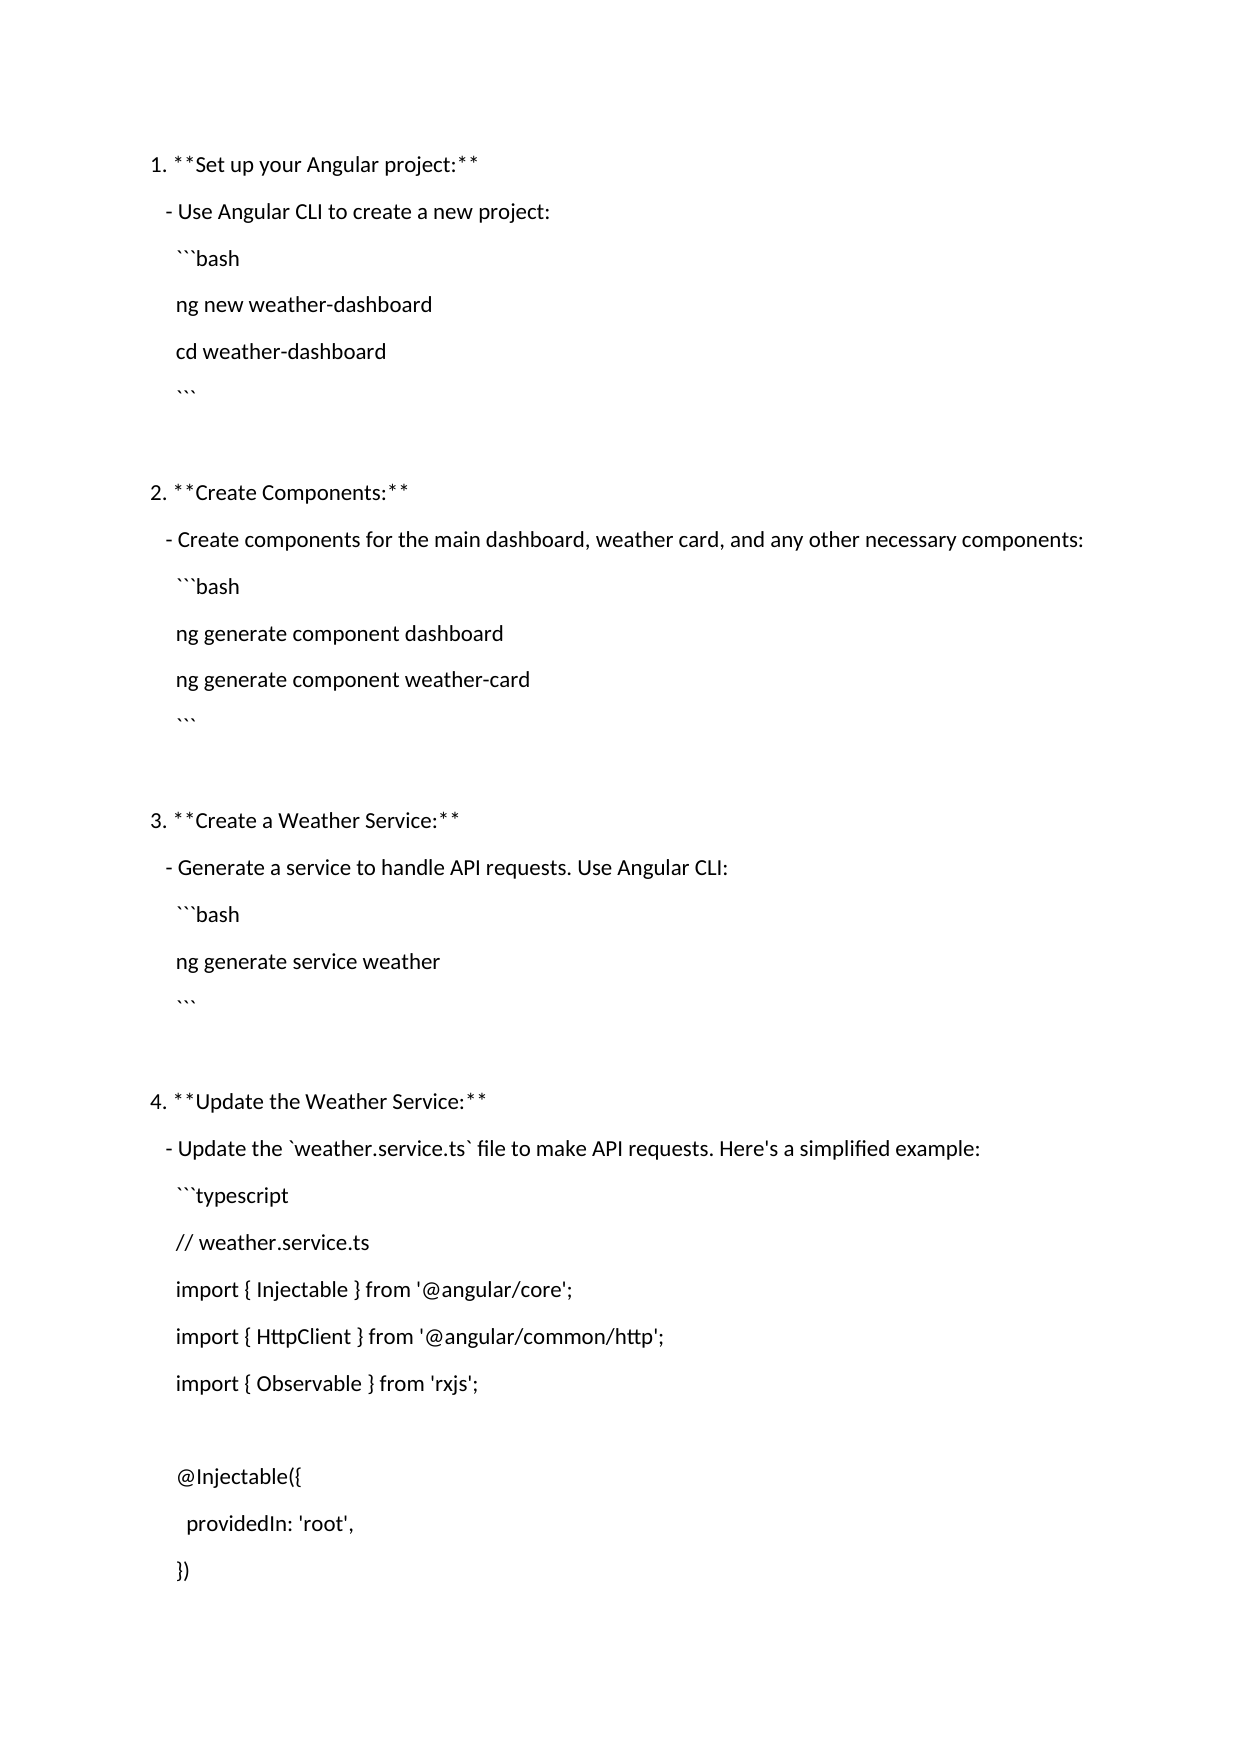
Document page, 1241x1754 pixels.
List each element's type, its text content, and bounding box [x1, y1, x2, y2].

text ng generate service weather [150, 947, 1090, 975]
text - Use Angular CLI to create a new project: [150, 197, 1090, 225]
text - Update the `weather.service.ts` file to make API requests. Here's a simplified example: [150, 1134, 1090, 1162]
text ng new weather-dashboard [150, 291, 1090, 319]
text import { HttpClient } from '@angular/common/http'; [150, 1322, 1090, 1350]
text import { Injectable } from '@angular/core'; [150, 1275, 1090, 1303]
text 1. **Set up your Angular project:** [150, 150, 1090, 178]
text ``` [150, 712, 1090, 741]
text ``` [150, 994, 1090, 1022]
text // weather.service.ts [150, 1228, 1090, 1256]
text ng generate component weather-card [150, 666, 1090, 694]
text providedIn: 'root', [150, 1509, 1090, 1537]
text - Create components for the main dashboard, weather card, and any other necessary components: [150, 525, 1090, 553]
text ng generate component dashboard [150, 619, 1090, 647]
text ```bash [150, 572, 1090, 600]
text 3. **Create a Weather Service:** [150, 806, 1090, 834]
text cd weather-dashboard [150, 337, 1090, 366]
text ``` [150, 384, 1090, 412]
text @Injectable({ [150, 1462, 1090, 1491]
text 2. **Create Components:** [150, 478, 1090, 506]
text - Generate a service to handle API requests. Use Angular CLI: [150, 853, 1090, 881]
text ```bash [150, 900, 1090, 928]
text ```bash [150, 244, 1090, 272]
text }) [150, 1556, 1090, 1584]
text ```typescript [150, 1181, 1090, 1209]
text 4. **Update the Weather Service:** [150, 1087, 1090, 1116]
text import { Observable } from 'rxjs'; [150, 1369, 1090, 1397]
